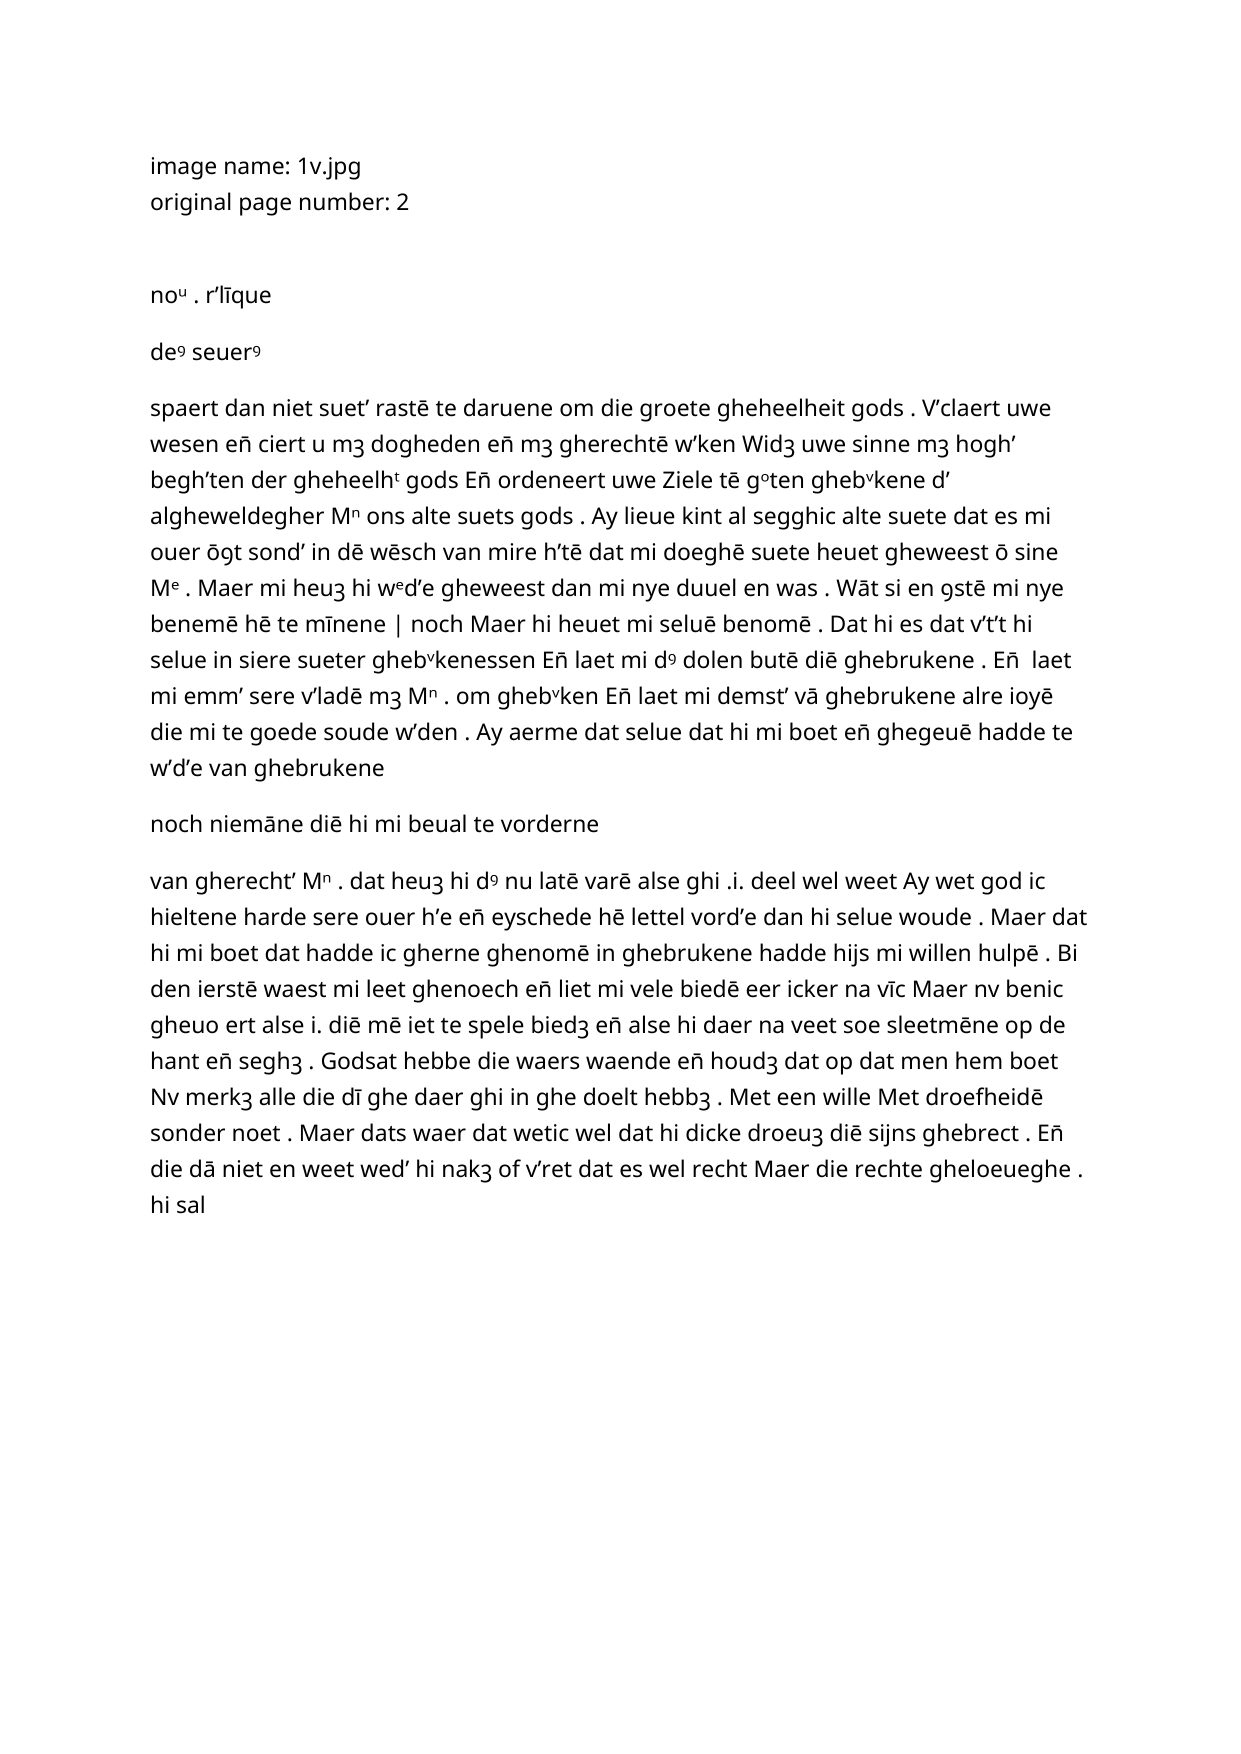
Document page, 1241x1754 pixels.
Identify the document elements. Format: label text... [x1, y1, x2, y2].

text deꝰ seuerꝰ [150, 335, 1090, 367]
text noᵘ . rʼlīque [150, 279, 1090, 310]
text van gherechtʼ Mⁿ . dat heuꝫ hi dꝰ nu latē varē alse ghi .i. deel wel weet Ay wet god ic hieltene harde sere ouer hʼe en̄ eyschede hē lettel vordʼe dan hi selue woude . Maer dat hi mi boet dat hadde ic gherne ghenomē in ghebrukene hadde hijs mi willen hulpē . Bi den ierstē waest mi leet ghenoech en̄ liet mi vele biedē eer icker na vīc Maer nv benic gheuo ert alse i. diē mē iet te spele biedꝫ en̄ alse hi daer na veet soe sleetmēne op de hant en̄ seghꝫ . Godsat hebbe die waers waende en̄ houdꝫ dat op dat men hem boet Nv merkꝫ alle die dī ghe daer ghi in ghe doelt hebbꝫ . Met een wille Met droefheidē sonder noet . Maer dats waer dat wetic wel dat hi dicke droeuꝫ diē sijns ghebrect . En̄ die dā niet en weet wedʼ hi nakꝫ of vʼret dat es wel recht Maer die rechte gheloeueghe . hi sal [150, 865, 1090, 1220]
text noch niemāne diē hi mi beual te vorderne [150, 808, 1090, 839]
text spaert dan niet suetʼ rastē te daruene om die groete gheheelheit gods . Vʼclaert uwe wesen en̄ ciert u mꝫ dogheden en̄ mꝫ gherechtē wʼken Widꝫ uwe sinne mꝫ hoghʼ beghʼten der gheheelhᵗ gods En̄ ordeneert uwe Ziele tē gᵒten ghebᵛkene dʼ algheweldegher Mⁿ ons alte suets gods . Ay lieue kint al segghic alte suete dat es mi ouer ōꝯt sondʼ in dē wēsch van mire hʼtē dat mi doeghē suete heuet gheweest ō sine Mᵉ . Maer mi heuꝫ hi wᵉdʼe gheweest dan mi nye duuel en was . Wāt si en ꝯstē mi nye benemē hē te mīnene | noch Maer hi heuet mi seluē benomē . Dat hi es dat vʼtʼt hi selue in siere sueter ghebᵛkenessen En̄ laet mi dꝰ dolen butē diē ghebrukene . En̄ laet mi emmʼ sere vʼladē mꝫ Mⁿ . om ghebᵛken En̄ laet mi demstʼ vā ghebrukene alre ioyē die mi te goede soude wʼden . Ay aerme dat selue dat hi mi boet en̄ ghegeuē hadde te wʼdʼe van ghebrukene [150, 392, 1090, 783]
text image name: 1v.jpg original page number: 2 [150, 150, 1090, 253]
